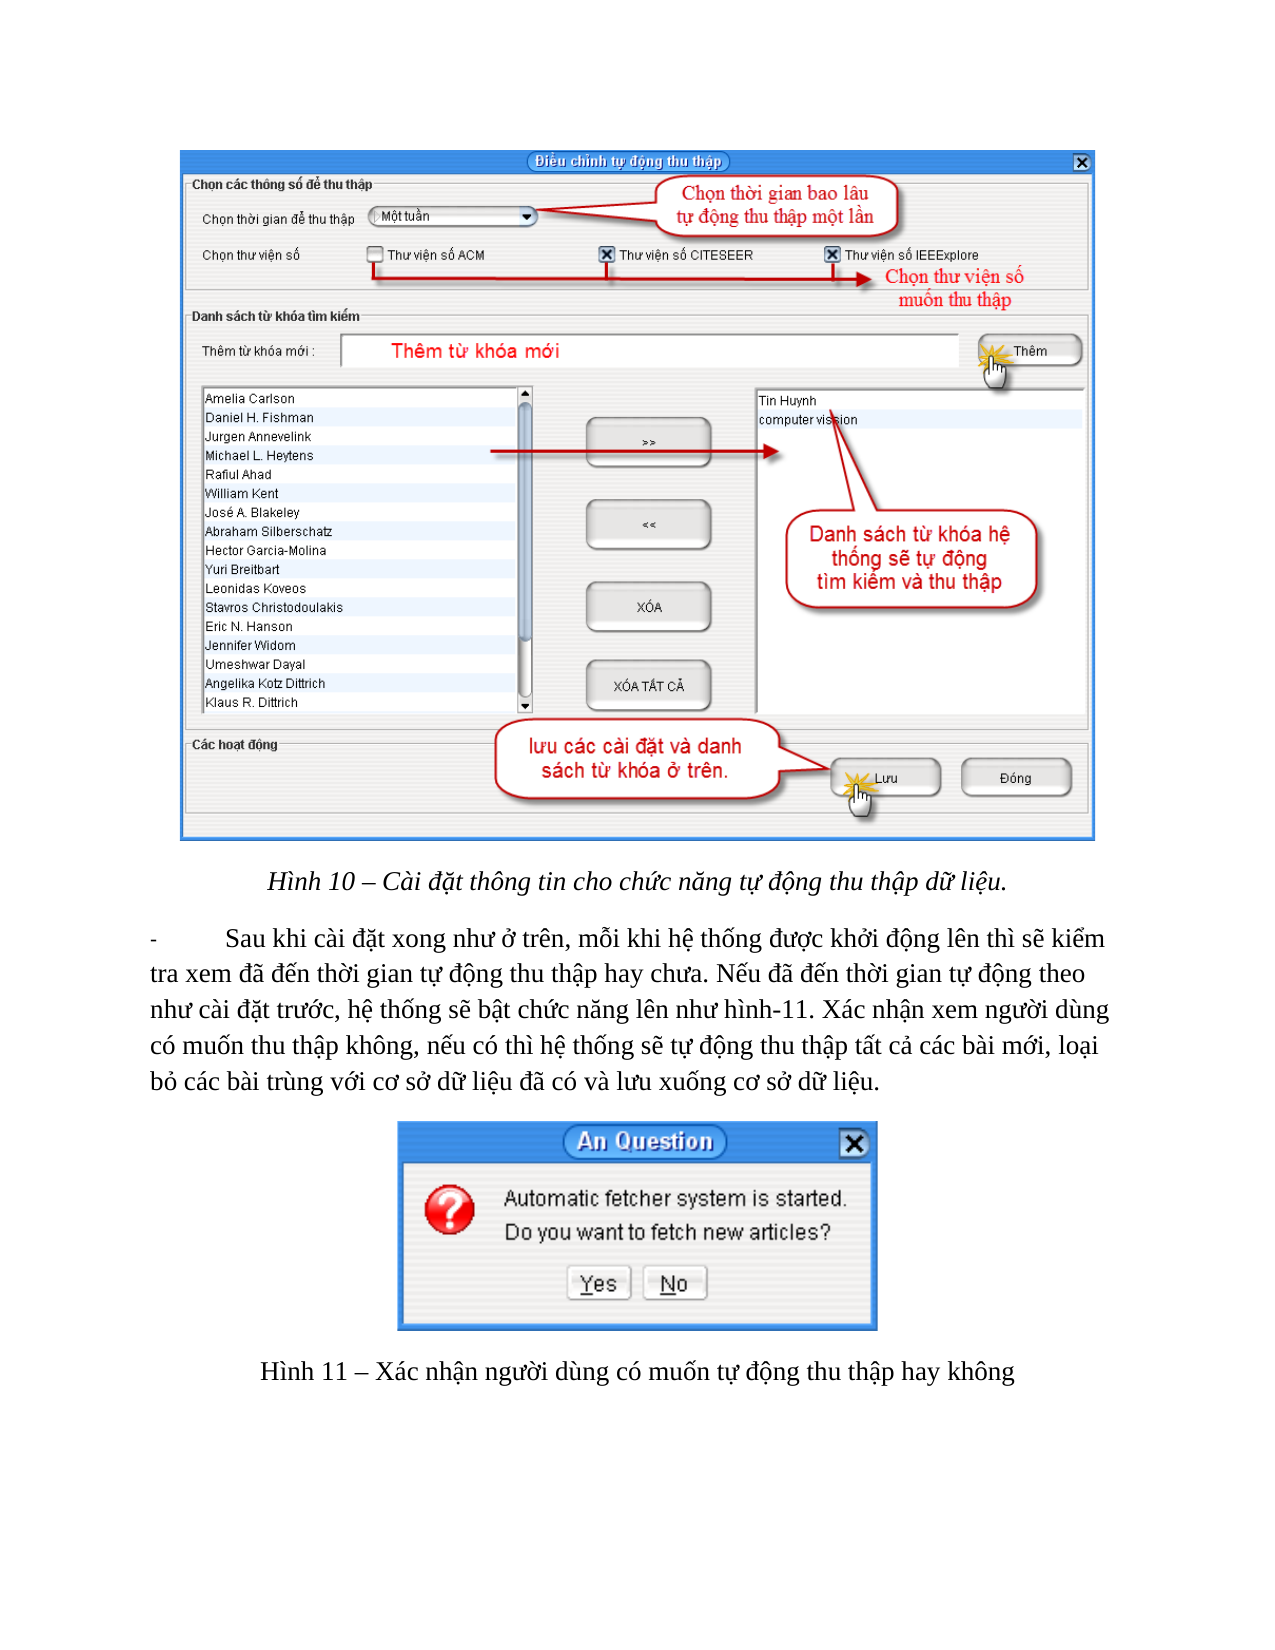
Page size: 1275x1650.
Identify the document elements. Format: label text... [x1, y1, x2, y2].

text Hình 10 – Cài đặt thông tin cho chức năng tự động thu thập dữ liệu. [150, 865, 1125, 896]
text - Sau khi cài đặt xong như ở trên, mỗi khi hệ thống được khởi động lên thì sẽ kiểm tra xem đã đến thời gian tự động thu thập hay chưa. Nếu đã đến thời gian tự động theo như cài đặt trước, hệ thống sẽ bật chức năng lên như hình-11. Xác nhận xem người dùng có muốn thu thập không, nếu có thì hệ thống sẽ tự động thu thập tất cả các bài mới, loại bỏ các bài trùng với cơ sở dữ liệu đã có và lưu xuống cơ sở dữ liệu. [150, 922, 1125, 1096]
text Hình 11 – Xác nhận người dùng có muốn tự động thu thập hay không [150, 1356, 1125, 1387]
picture [397, 1121, 878, 1331]
picture [179, 150, 1096, 841]
